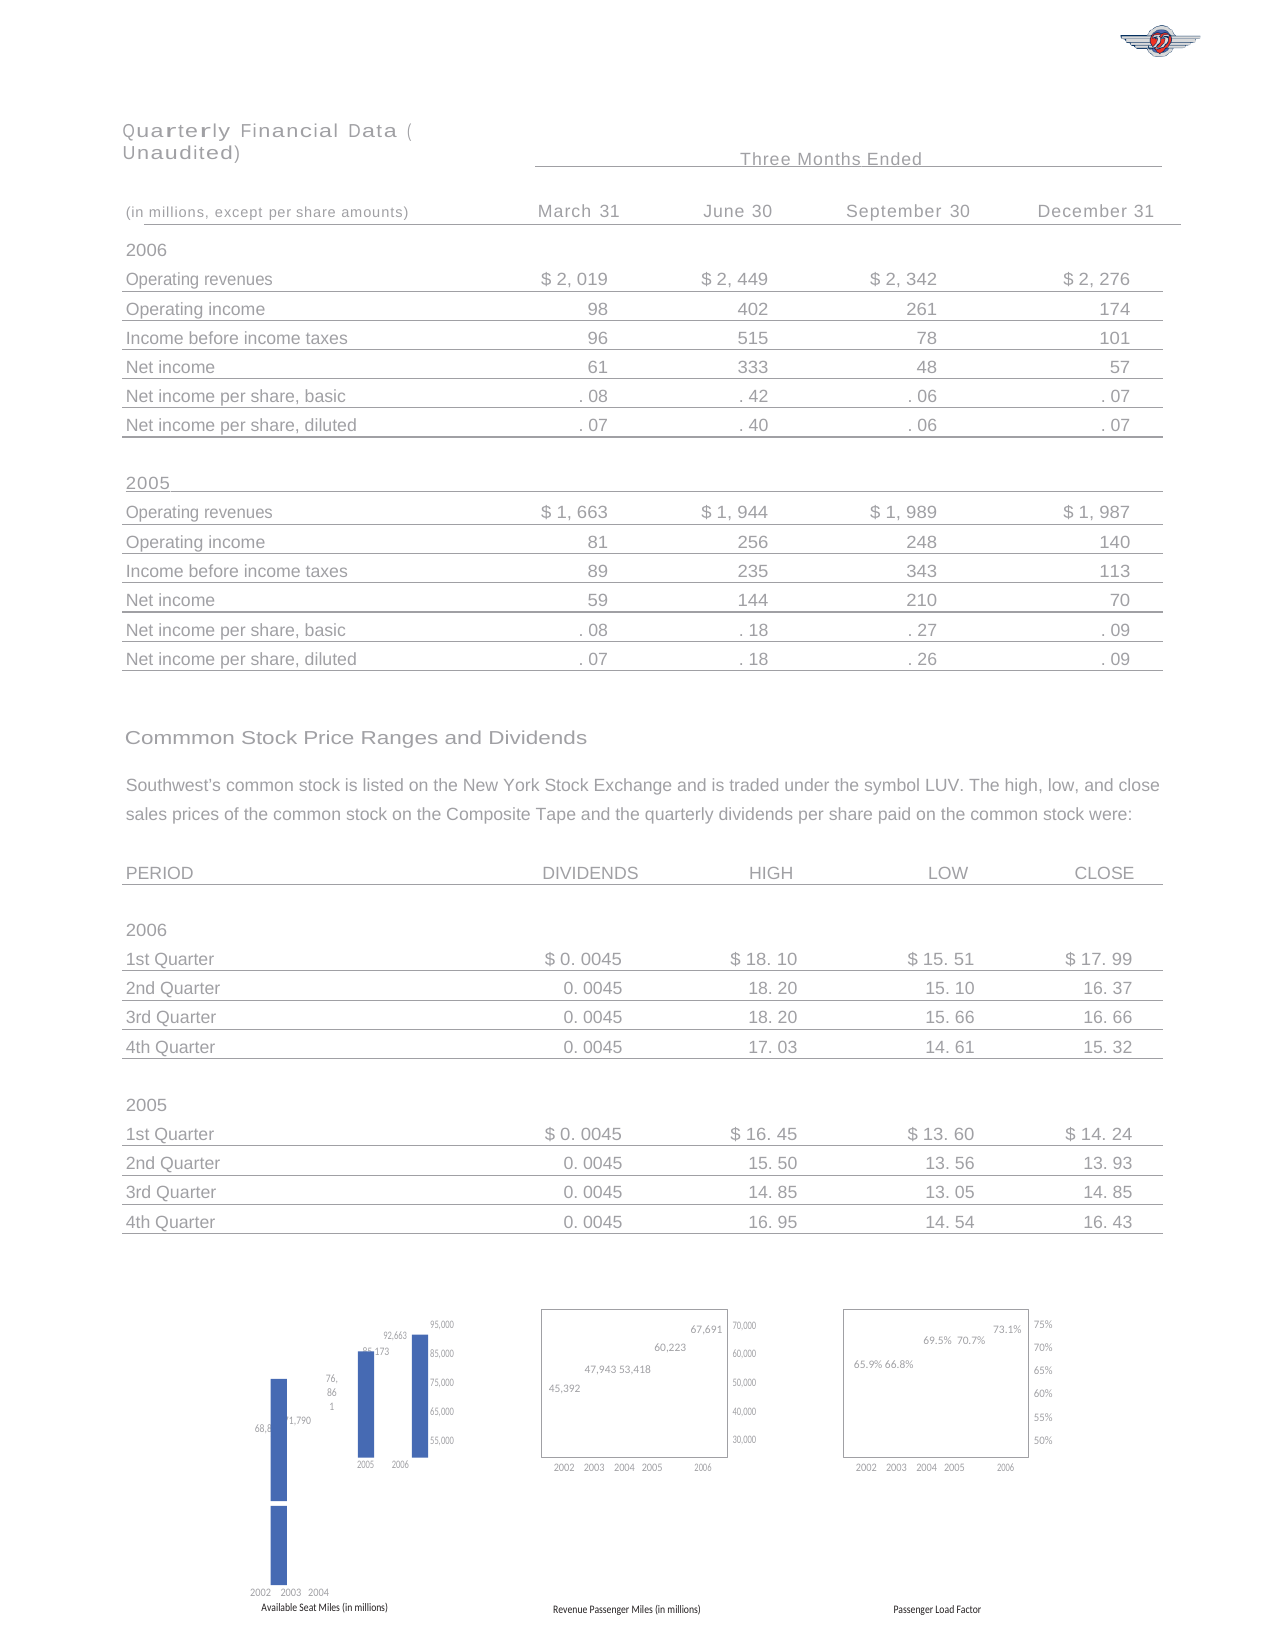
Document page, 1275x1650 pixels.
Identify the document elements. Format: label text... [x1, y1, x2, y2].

table_cell . 18 [653, 613, 817, 641]
table_header HIGH [686, 863, 851, 884]
table_cell . 07 [462, 408, 653, 436]
text (in millions, except per share amounts) March 31 June 30 September 30 December 31 [126, 201, 1254, 222]
table_header 2006 Operating revenues [122, 240, 462, 291]
table_cell . 26 [818, 642, 998, 670]
text Quarterly Financial Data ( Unaudited) [122, 120, 527, 163]
table_header $ 2, 019 [462, 240, 653, 291]
table_cell 248 [818, 525, 998, 553]
table_cell 0. 0045 [387, 1030, 686, 1058]
table_cell Operating income [122, 292, 462, 320]
table_cell 13. 05 [851, 1176, 1018, 1204]
table_header $ 2, 449 [653, 240, 817, 291]
table_cell 333 [653, 350, 817, 378]
text Three Months Ended [535, 148, 1254, 169]
table_header CLOSE [1018, 863, 1162, 884]
text 50% [1034, 1433, 1254, 1447]
table_cell Net income [122, 583, 462, 611]
table_header $ 1, 987 [998, 502, 1162, 524]
table_cell . 09 [998, 642, 1162, 670]
table_cell 14. 85 [686, 1176, 851, 1204]
table_cell $ 14. 24 [1018, 1059, 1162, 1145]
table_cell . 07 [998, 379, 1162, 407]
table_cell 15. 66 [851, 1001, 1018, 1029]
table_cell 59 [462, 583, 653, 611]
text 2002 2003 2004 [250, 1585, 342, 1599]
text 2002 2003 2004 2005 [856, 1460, 981, 1474]
text 75% [1034, 1317, 1254, 1331]
table_cell $ 15. 51 [851, 885, 1018, 970]
table_cell 18. 20 [686, 1001, 851, 1029]
text Revenue Passenger Miles (in millions) [553, 1602, 718, 1616]
table_cell 113 [998, 554, 1162, 582]
table_cell 144 [653, 583, 817, 611]
table_cell 15. 50 [686, 1146, 851, 1174]
text 2005 [357, 1347, 377, 1472]
table_cell 101 [998, 321, 1162, 349]
text 2006 [392, 1458, 412, 1472]
table_header LOW [851, 863, 1018, 884]
table_cell 14. 54 [851, 1205, 1018, 1233]
text Commmon Stock Price Ranges and Dividends [124, 727, 1254, 748]
table_cell 2006 1st Quarter [122, 885, 387, 970]
table_cell 78 [818, 321, 998, 349]
table_cell Income before income taxes [122, 321, 462, 349]
table_cell 14. 85 [1018, 1176, 1162, 1204]
text Southwest’s common stock is listed on the New York Stock Exchange and is traded under the symbol LUV. The high, low, and close sales prices of the common stock on the Composite Tape and the quarterly dividends per share paid on the common stock were: [126, 775, 1163, 824]
table_cell 4th Quarter [122, 1205, 387, 1233]
table_cell Net income [122, 350, 462, 378]
text 65% [1034, 1363, 1254, 1377]
table_cell . 18 [653, 642, 817, 670]
table_cell Net income per share, basic [122, 613, 462, 641]
table_cell . 08 [462, 379, 653, 407]
text 2005 [126, 473, 1254, 493]
text 75,000 [430, 1375, 458, 1389]
table_cell . 06 [818, 379, 998, 407]
table_cell 0. 0045 [387, 1001, 686, 1029]
text 85,000 [430, 1347, 458, 1361]
table_cell 89 [462, 554, 653, 582]
table_cell 15. 10 [851, 971, 1018, 999]
table_cell 210 [818, 583, 998, 611]
table_cell 14. 61 [851, 1030, 1018, 1058]
text 95,000 [430, 1318, 458, 1332]
table_cell 343 [818, 554, 998, 582]
table_cell $ 18. 10 [686, 885, 851, 970]
table_cell Net income per share, basic [122, 379, 462, 407]
table_header DIVIDENDS [387, 863, 686, 884]
table_cell 98 [462, 292, 653, 320]
table_cell 16. 37 [1018, 971, 1162, 999]
table_header $ 1, 944 [653, 502, 817, 524]
table_cell $ 17. 99 [1018, 885, 1162, 970]
table_cell 0. 0045 [387, 1146, 686, 1174]
text 2006 [694, 1460, 714, 1474]
table_cell 402 [653, 292, 817, 320]
table_cell 140 [998, 525, 1162, 553]
table_cell . 09 [998, 613, 1162, 641]
text 60% [1034, 1387, 1254, 1401]
table_cell 174 [998, 292, 1162, 320]
text 65,000 [430, 1404, 458, 1418]
table_header $ 1, 989 [818, 502, 998, 524]
table_header PERIOD [122, 863, 387, 884]
table_header $ 2, 342 [818, 240, 998, 291]
table_cell 18. 20 [686, 971, 851, 999]
table_cell 61 [462, 350, 653, 378]
text 50,000 [732, 1375, 761, 1389]
table_cell 235 [653, 554, 817, 582]
table_header $ 1, 663 [462, 502, 653, 524]
table_cell . 08 [462, 613, 653, 641]
table_cell 16. 43 [1018, 1205, 1162, 1233]
text 70% [1034, 1340, 1254, 1354]
table_cell 261 [818, 292, 998, 320]
table_cell 0. 0045 [387, 1205, 686, 1233]
table_cell . 27 [818, 613, 998, 641]
table_cell 4th Quarter [122, 1030, 387, 1058]
table_cell 96 [462, 321, 653, 349]
table_cell $ 0. 0045 [387, 1059, 686, 1145]
text 2006 [997, 1460, 1017, 1474]
text 70,000 [732, 1318, 761, 1332]
table_cell 81 [462, 525, 653, 553]
table_cell Net income per share, diluted [122, 642, 462, 670]
table_cell 13. 93 [1018, 1146, 1162, 1174]
table_cell 16. 66 [1018, 1001, 1162, 1029]
table_cell . 07 [998, 408, 1162, 436]
text 2002 2003 2004 2005 [553, 1460, 679, 1474]
table_cell 0. 0045 [387, 971, 686, 999]
table_cell 57 [998, 350, 1162, 378]
table_cell $ 0. 0045 [387, 885, 686, 970]
table_cell Net income per share, diluted [122, 408, 462, 436]
table_cell $ 13. 60 [851, 1059, 1018, 1145]
table_cell 70 [998, 583, 1162, 611]
table_header Operating revenues [122, 502, 462, 524]
text 55% [1034, 1410, 1254, 1424]
table_cell . 40 [653, 408, 817, 436]
table_cell 2005 1st Quarter [122, 1059, 387, 1145]
table_cell Operating income [122, 525, 462, 553]
table_cell 515 [653, 321, 817, 349]
table_cell 3rd Quarter [122, 1001, 387, 1029]
table_cell 48 [818, 350, 998, 378]
text 55,000 [430, 1433, 458, 1447]
table_cell 16. 95 [686, 1205, 851, 1233]
table_cell 256 [653, 525, 817, 553]
picture [1120, 25, 1201, 57]
table_cell 15. 32 [1018, 1030, 1162, 1058]
table_cell 13. 56 [851, 1146, 1018, 1174]
table_cell . 07 [462, 642, 653, 670]
table_cell . 42 [653, 379, 817, 407]
table_cell 2nd Quarter [122, 971, 387, 999]
table_cell 2nd Quarter [122, 1146, 387, 1174]
table_cell . 06 [818, 408, 998, 436]
text 40,000 [732, 1404, 761, 1418]
table_cell Income before income taxes [122, 554, 462, 582]
table_header $ 2, 276 [998, 240, 1162, 291]
text 60,000 [732, 1347, 761, 1361]
table_cell 3rd Quarter [122, 1176, 387, 1204]
text 30,000 [732, 1432, 761, 1446]
table_cell 0. 0045 [387, 1176, 686, 1204]
table_cell $ 16. 45 [686, 1059, 851, 1145]
table_cell 17. 03 [686, 1030, 851, 1058]
text Passenger Load Factor [893, 1602, 1254, 1616]
